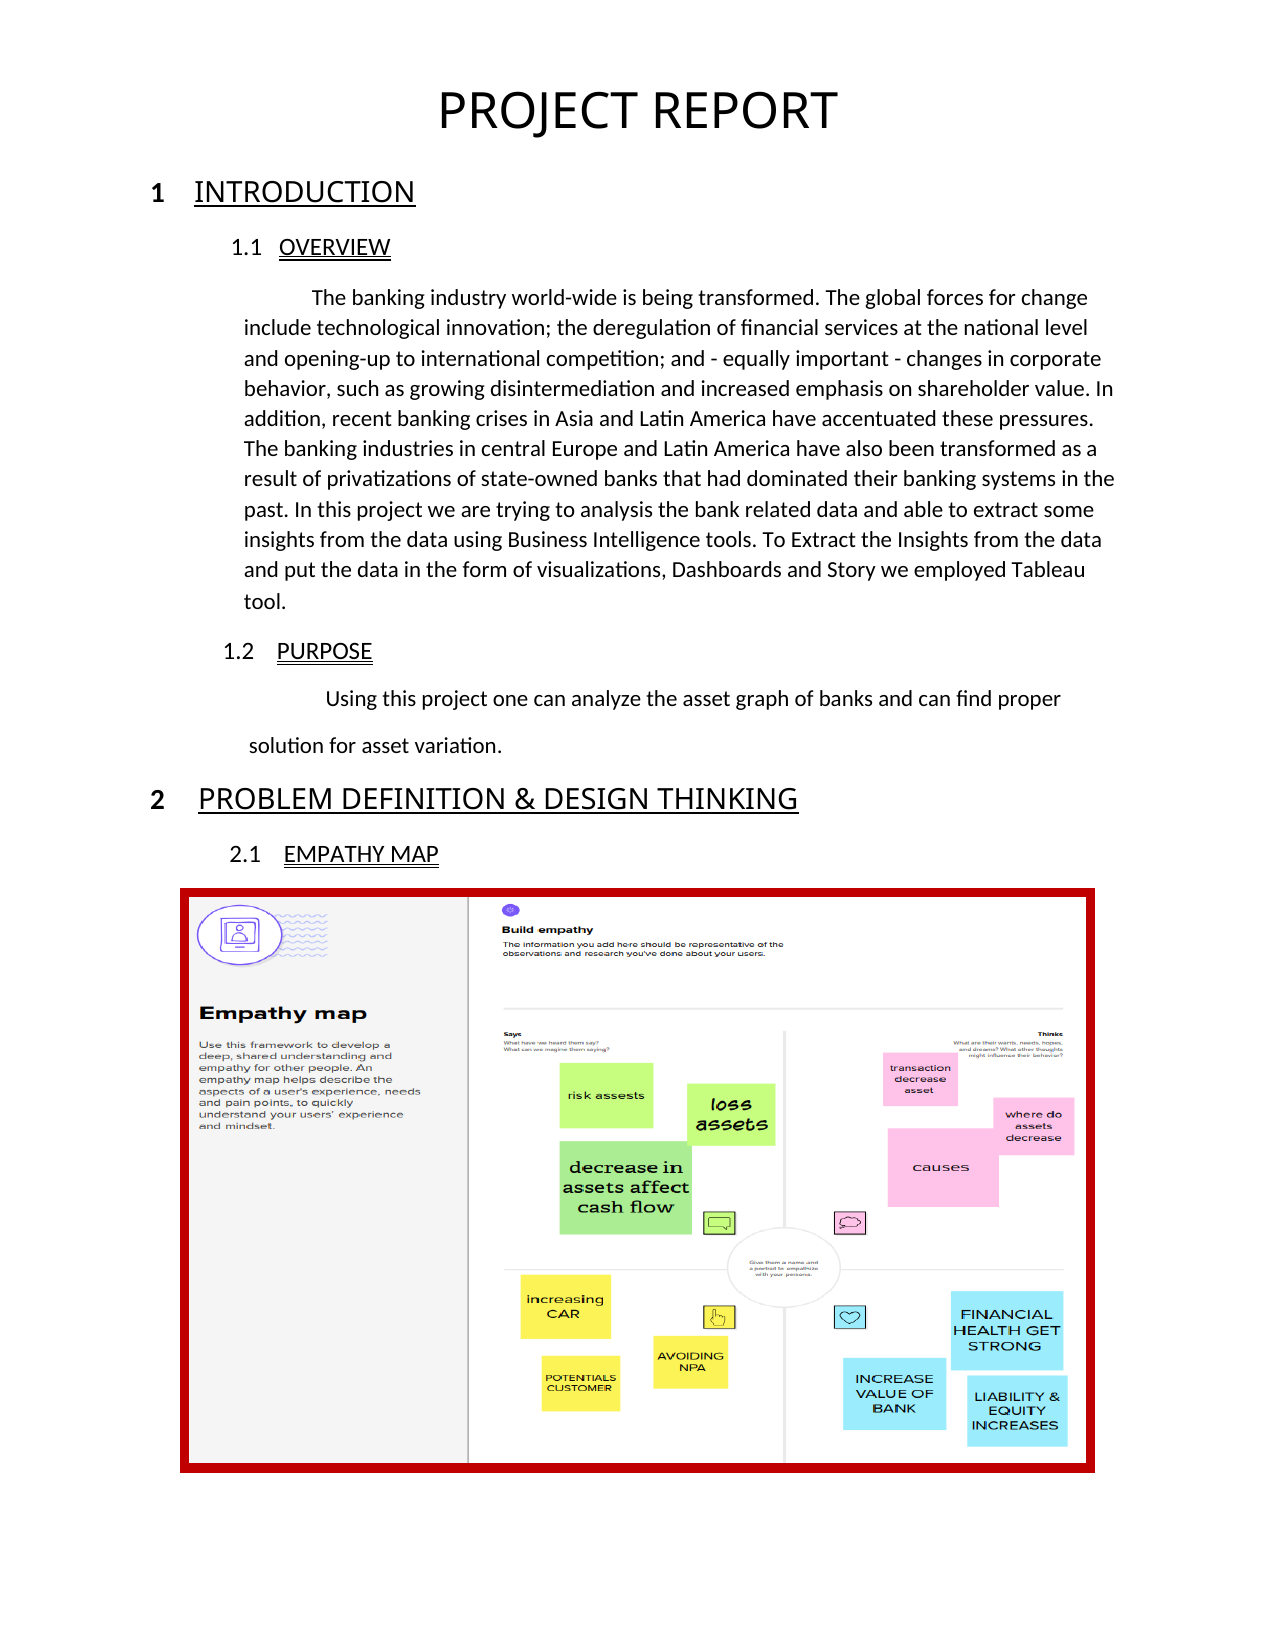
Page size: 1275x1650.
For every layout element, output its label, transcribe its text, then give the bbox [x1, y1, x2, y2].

text 1.1 OVERVIEW [150, 231, 1125, 261]
picture [189, 897, 1086, 1463]
text solution for asset variation. [150, 732, 1125, 759]
text Using this project one can analyze the asset graph of banks and can find proper [150, 684, 1125, 712]
text 1 INTRODUCTION [150, 171, 1125, 211]
text 2.1 EMPATHY MAP [150, 838, 1125, 868]
text 1.2 PURPOSE [150, 635, 1125, 665]
list The banking industry world-wide is being transformed. The global forces for change include technological innovation; the deregulation of financial services at the national level and opening-up to international competition; and - equally important - changes in corporate behavior, such as growing disintermediation and increased emphasis on shareholder value. In addition, recent banking crises in Asia and Latin America have accentuated these pressures. The banking industries in central Europe and Latin America have also been transformed as a result of privatizations of state-owned banks that had dominated their banking systems in the past. In this project we are trying to analysis the bank related data and able to extract some insights from the data using Business Intelligence tools. To Extract the Insights from the data and put the data in the form of visualizations, Dashboards and Story we employed Tableau tool. [244, 283, 1125, 616]
text 2 PROBLEM DEFINITION & DESIGN THINKING [150, 778, 1125, 818]
